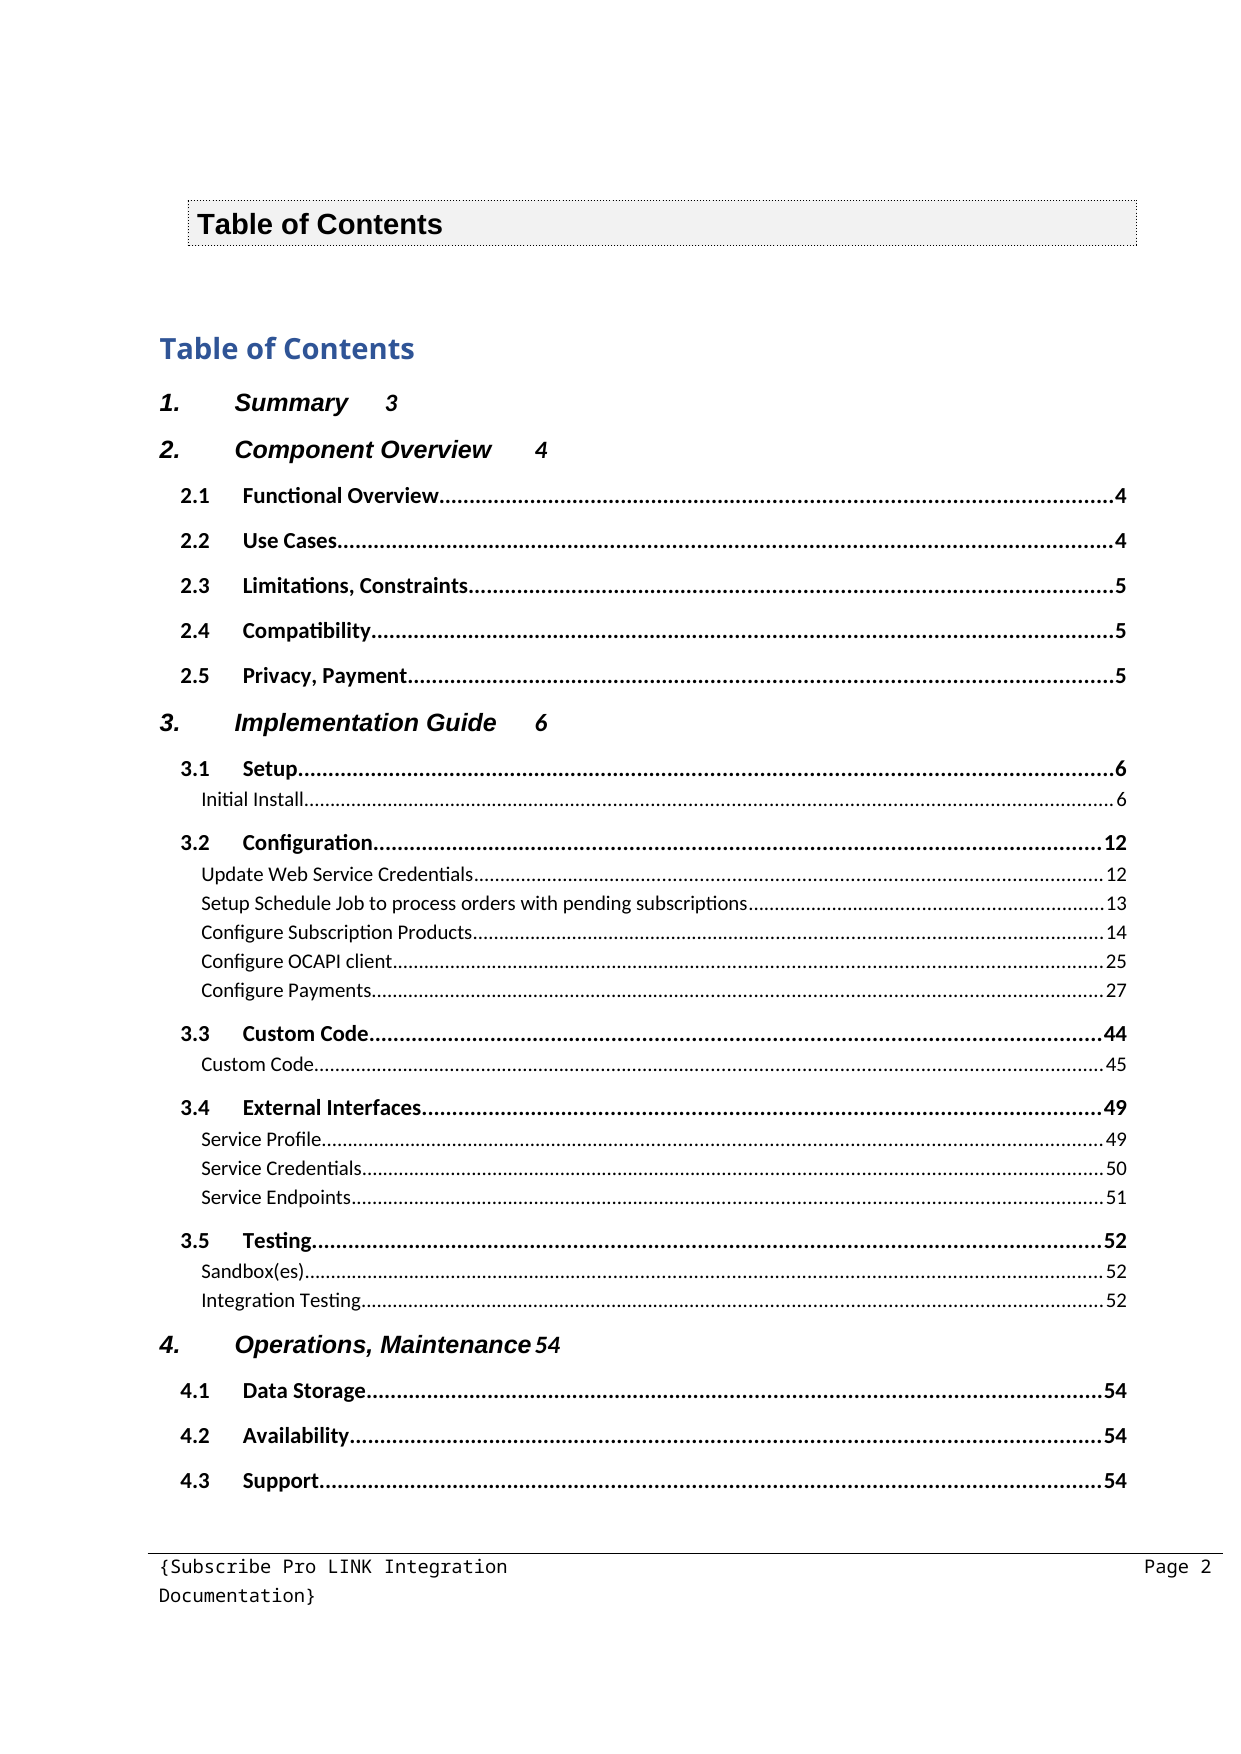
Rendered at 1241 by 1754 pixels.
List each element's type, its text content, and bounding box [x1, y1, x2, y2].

text Table of Contents [187, 200, 1137, 246]
